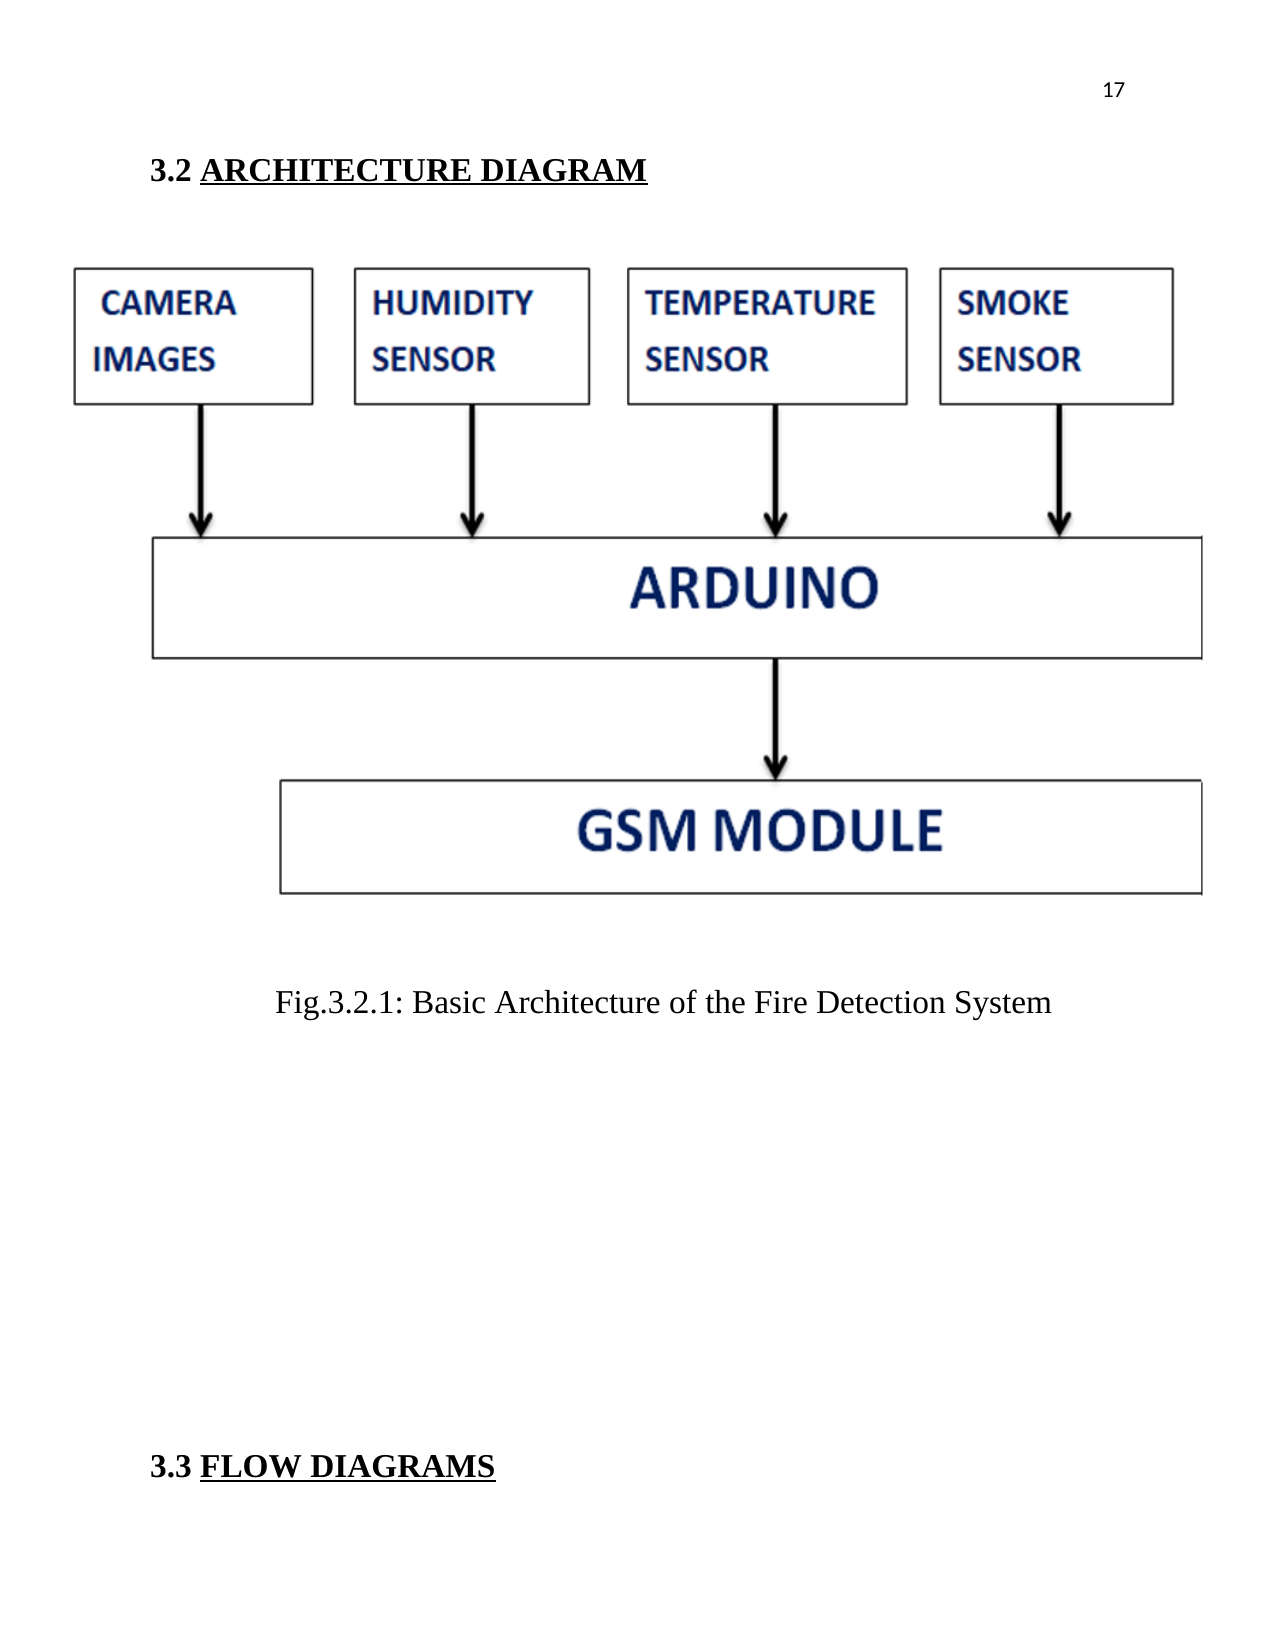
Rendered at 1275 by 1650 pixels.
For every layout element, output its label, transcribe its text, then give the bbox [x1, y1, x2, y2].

text 3.3 FLOW DIAGRAMS [150, 1447, 1125, 1485]
picture [39, 228, 1249, 924]
text Fig.3.2.1: Basic Architecture of the Fire Detection System [150, 982, 1125, 1021]
text 3.2 ARCHITECTURE DIAGRAM [150, 150, 1125, 188]
